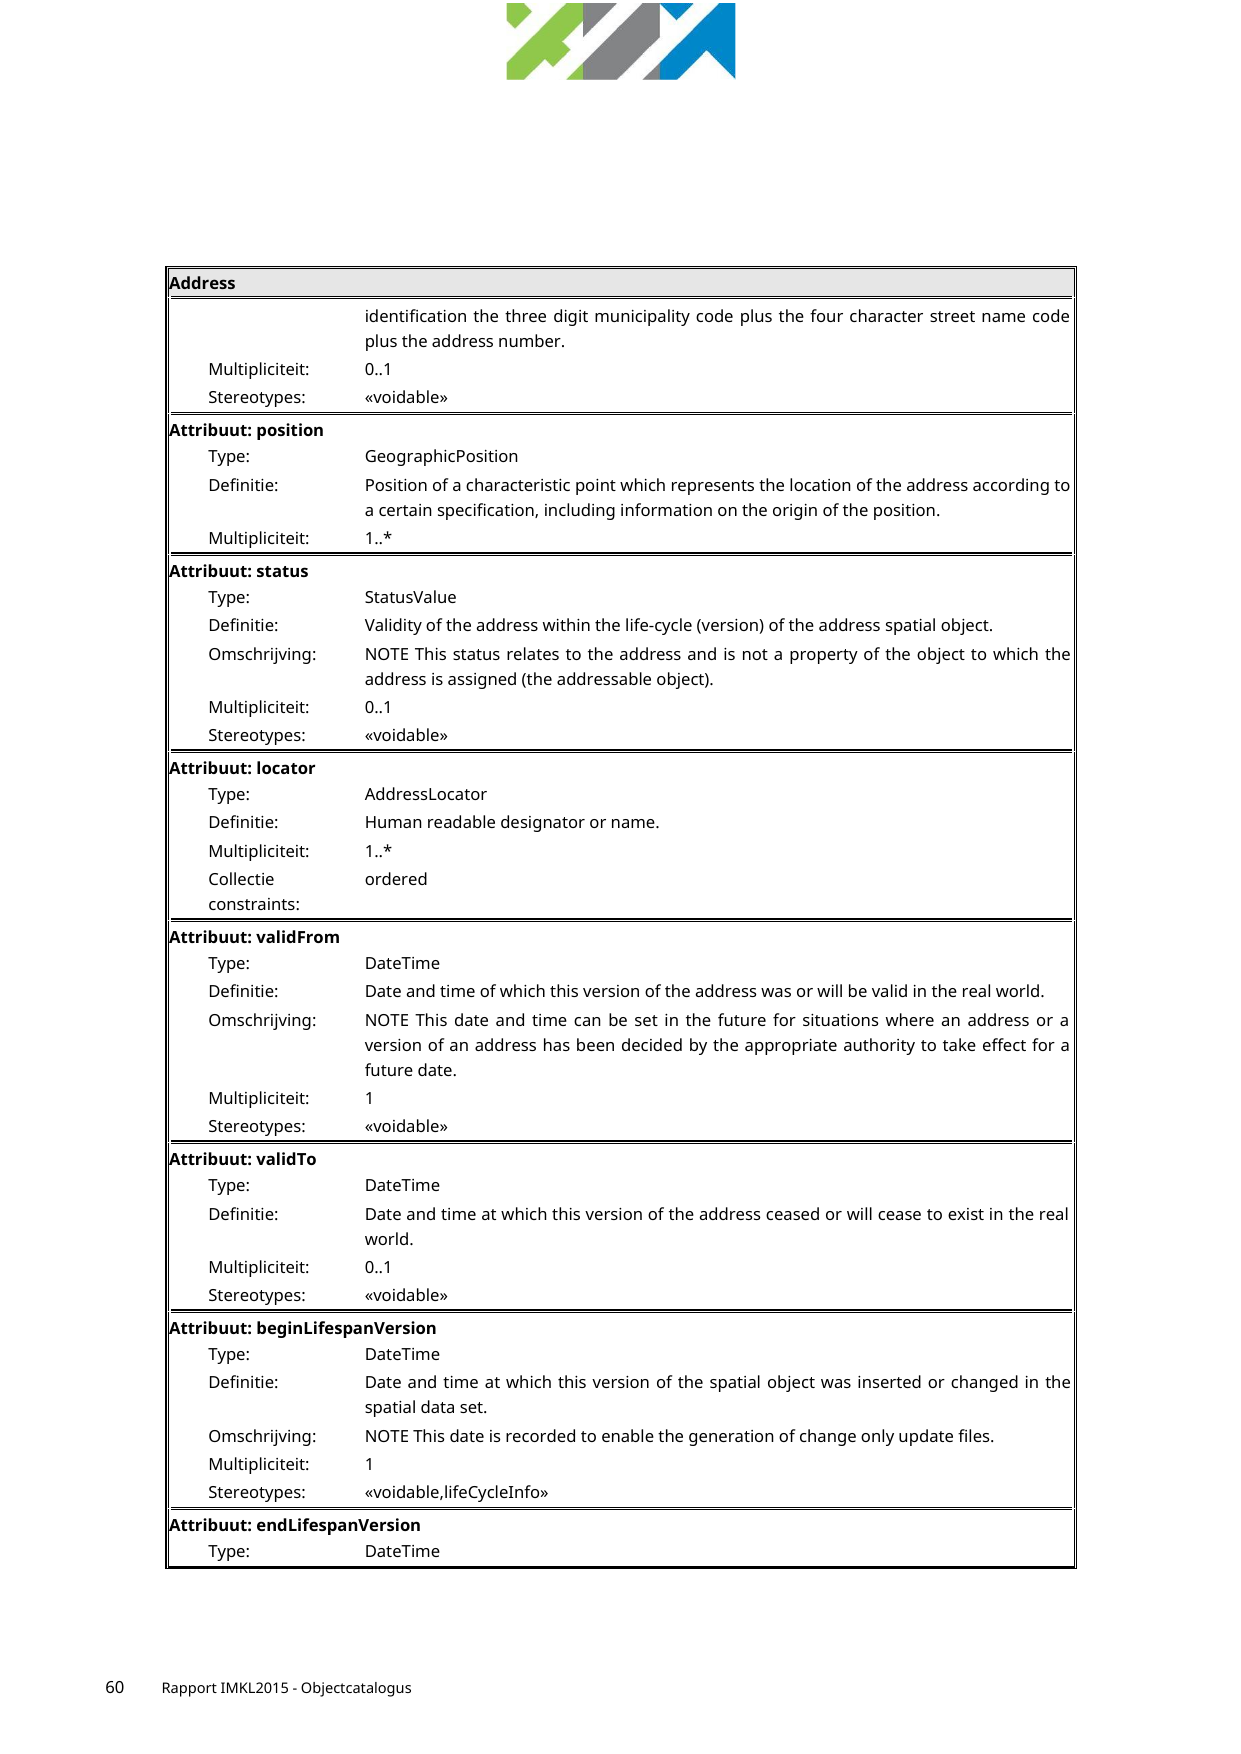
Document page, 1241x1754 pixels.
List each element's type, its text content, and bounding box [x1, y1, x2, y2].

table_cell Attribuut: beginLifespanVersion [169, 1309, 1074, 1506]
table_cell Attribuut: endLifespanVersion [169, 1506, 1074, 1566]
table_cell Attribuut: alternativeIdentifier [167, 296, 1075, 411]
table_cell Attribuut: locator [169, 749, 1074, 918]
picture [677, 50, 736, 80]
table_cell Attribuut: position [169, 411, 1074, 552]
table_header Address [169, 269, 1074, 296]
table_cell Attribuut: validFrom [169, 918, 1074, 1140]
table_cell Attribuut: validTo [169, 1140, 1074, 1309]
picture [506, 3, 718, 80]
table_cell Attribuut: status [169, 552, 1074, 749]
